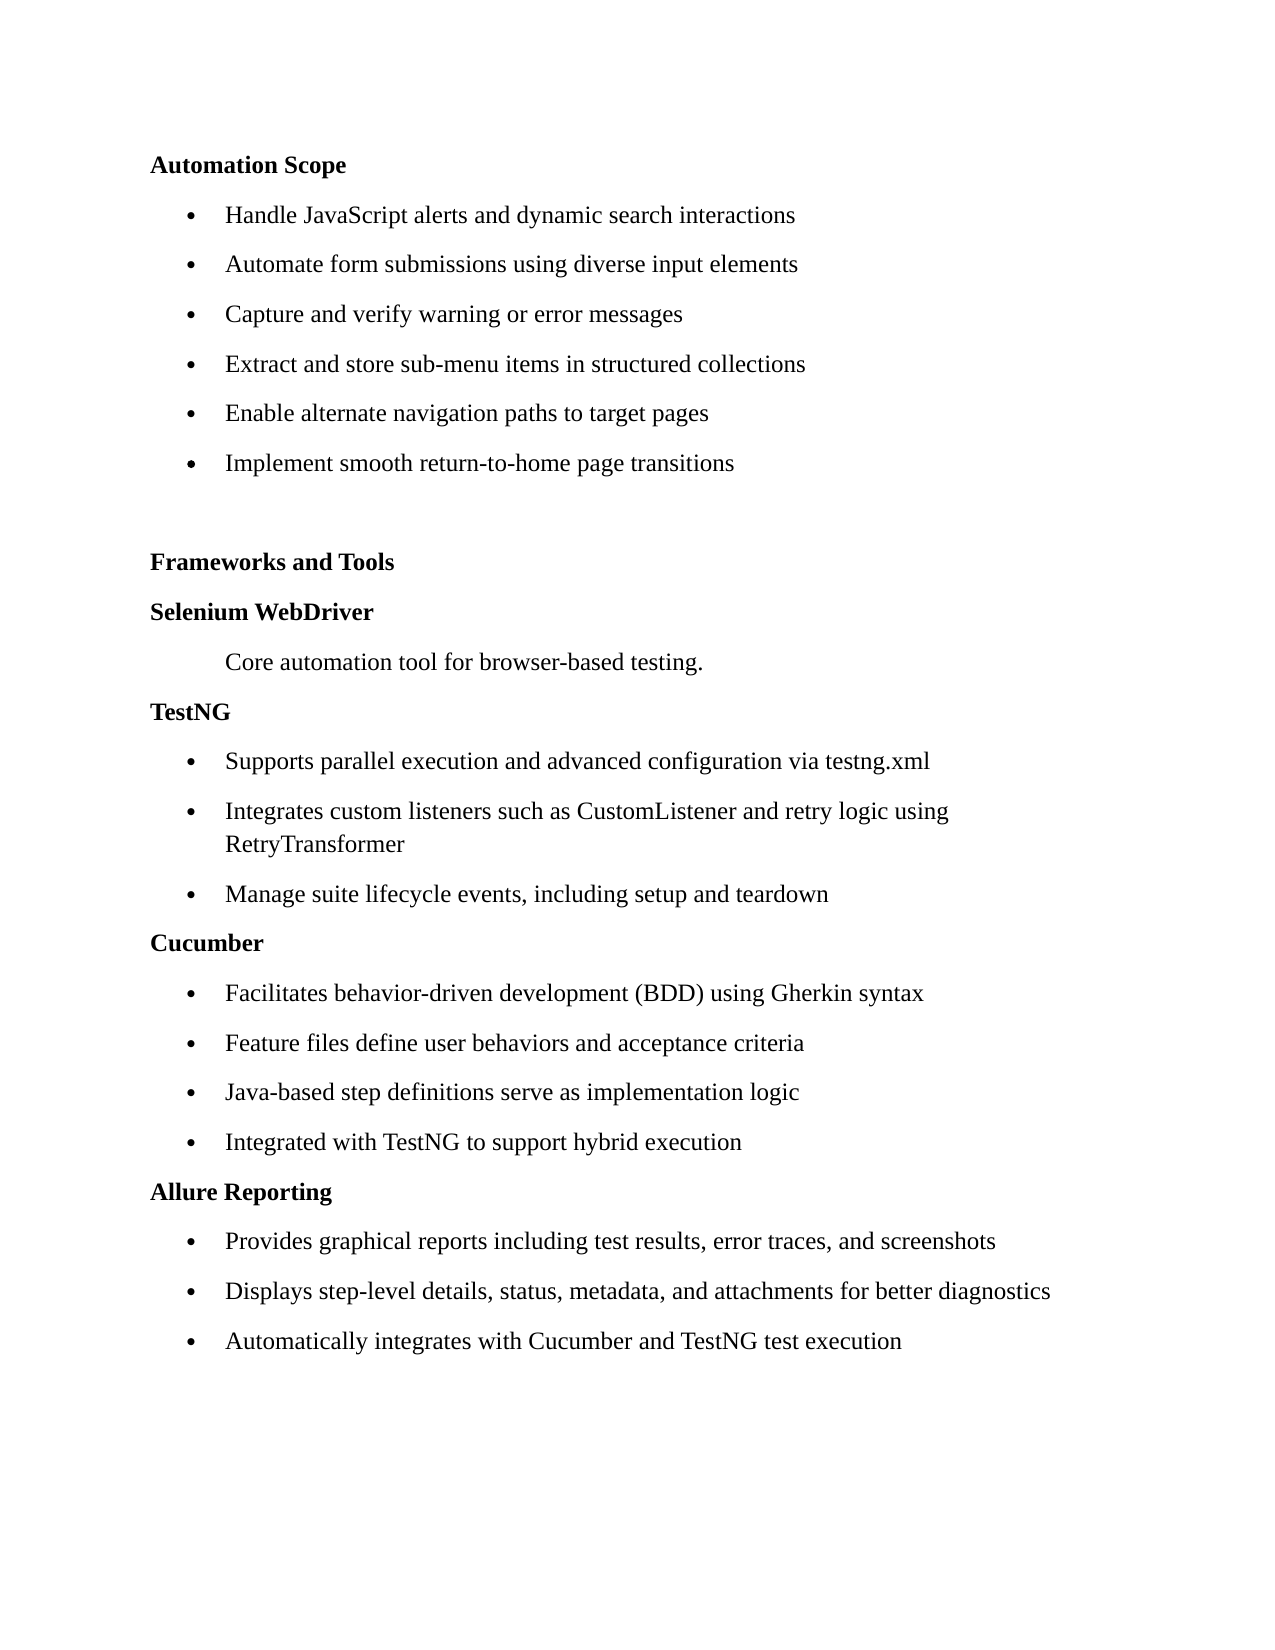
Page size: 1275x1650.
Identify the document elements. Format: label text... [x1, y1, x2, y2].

text TestNG [150, 697, 1125, 725]
list Handle JavaScript alerts and dynamic search interactions [187, 200, 1125, 228]
list Integrated with TestNG to support hybrid execution [187, 1127, 1125, 1156]
text Selenium WebDriver [150, 597, 1125, 626]
list Automate form submissions using diverse input elements [187, 249, 1125, 278]
list Provides graphical reports including test results, error traces, and screenshots [187, 1226, 1125, 1255]
list Facilitates behavior-driven development (BDD) using Gherkin syntax [187, 978, 1125, 1007]
list Integrates custom listeners such as CustomListener and retry logic using RetryTransformer [187, 796, 1125, 858]
list Capture and verify warning or error messages [187, 299, 1125, 328]
list Implement smooth return-to-home page transitions [187, 448, 1125, 477]
list Manage suite lifecycle events, including setup and teardown [187, 879, 1125, 907]
text Allure Reporting [150, 1177, 1125, 1206]
text Cucumber [150, 928, 1125, 957]
list Extract and store sub-menu items in structured collections [187, 349, 1125, 377]
list Java-based step definitions serve as implementation logic [187, 1077, 1125, 1106]
list Supports parallel execution and advanced configuration via testng.xml [187, 746, 1125, 775]
list Displays step-level details, status, metadata, and attachments for better diagnostics [187, 1276, 1125, 1305]
list Automatically integrates with Cucumber and TestNG test execution [187, 1326, 1125, 1354]
list Feature files define user behaviors and acceptance criteria [187, 1028, 1125, 1056]
text Core automation tool for browser-based testing. [225, 647, 1125, 676]
list Enable alternate navigation paths to target pages [187, 398, 1125, 427]
text Frameworks and Tools [150, 547, 1125, 576]
text Automation Scope [150, 150, 1125, 179]
